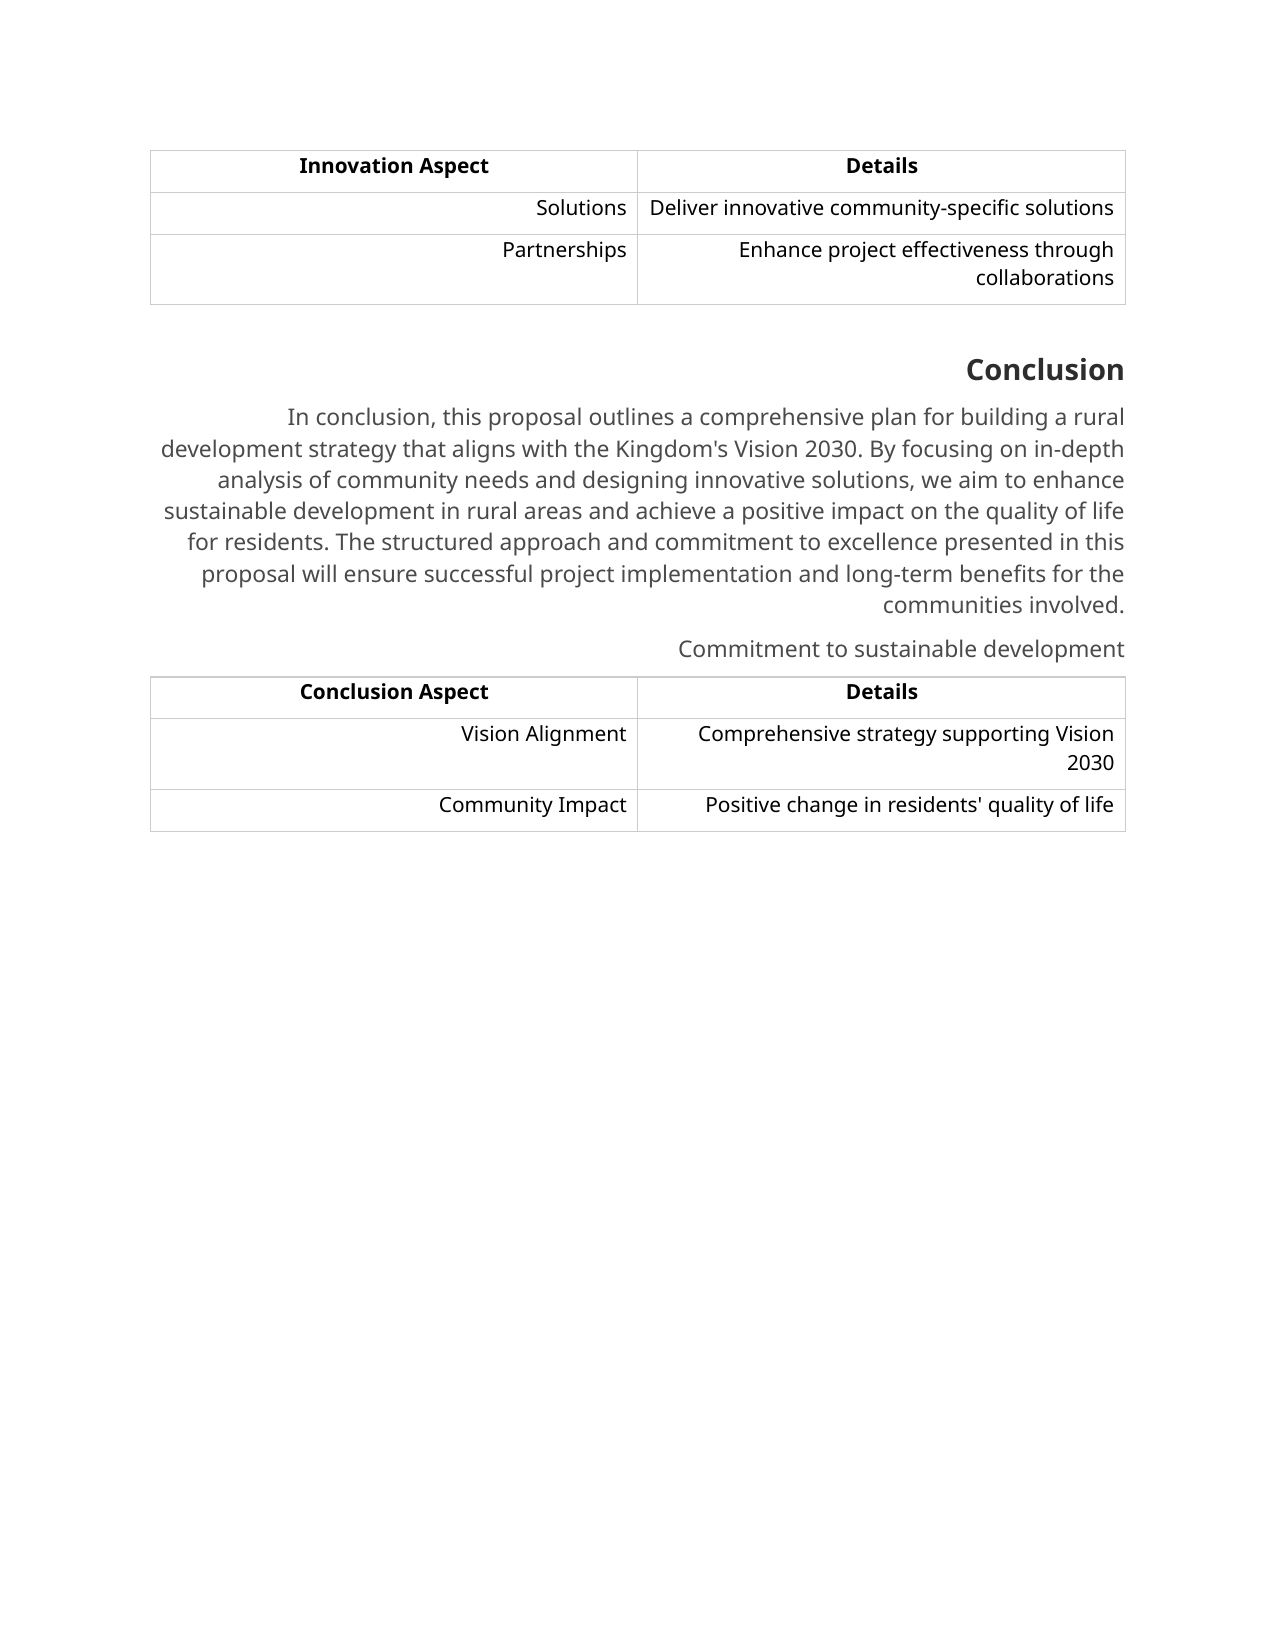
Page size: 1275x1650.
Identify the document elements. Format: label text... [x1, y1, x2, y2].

table_cell Solutions [151, 193, 637, 234]
table_header Conclusion Aspect [151, 678, 637, 718]
table_cell Deliver innovative community-specific solutions [638, 193, 1125, 234]
table_cell Comprehensive strategy supporting Vision 2030 [638, 719, 1125, 789]
table_cell Community Impact [151, 790, 637, 831]
table_header Details [638, 678, 1125, 718]
text Conclusion [150, 349, 1125, 389]
table_cell Partnerships [151, 235, 637, 304]
table_header Details [638, 151, 1125, 192]
table_cell Positive change in residents' quality of life [638, 790, 1125, 831]
text In conclusion, this proposal outlines a comprehensive plan for building a rural development strategy that aligns with the Kingdom's Vision 2030. By focusing on in-depth analysis of community needs and designing innovative solutions, we aim to enhance sustainable development in rural areas and achieve a positive impact on the quality of life for residents. The structured approach and commitment to excellence presented in this proposal will ensure successful project implementation and long-term benefits for the communities involved. [150, 401, 1125, 620]
table_cell Enhance project effectiveness through collaborations [638, 235, 1125, 304]
table_cell Vision Alignment [151, 719, 637, 789]
table_header Innovation Aspect [151, 151, 637, 192]
text Commitment to sustainable development [150, 633, 1125, 664]
